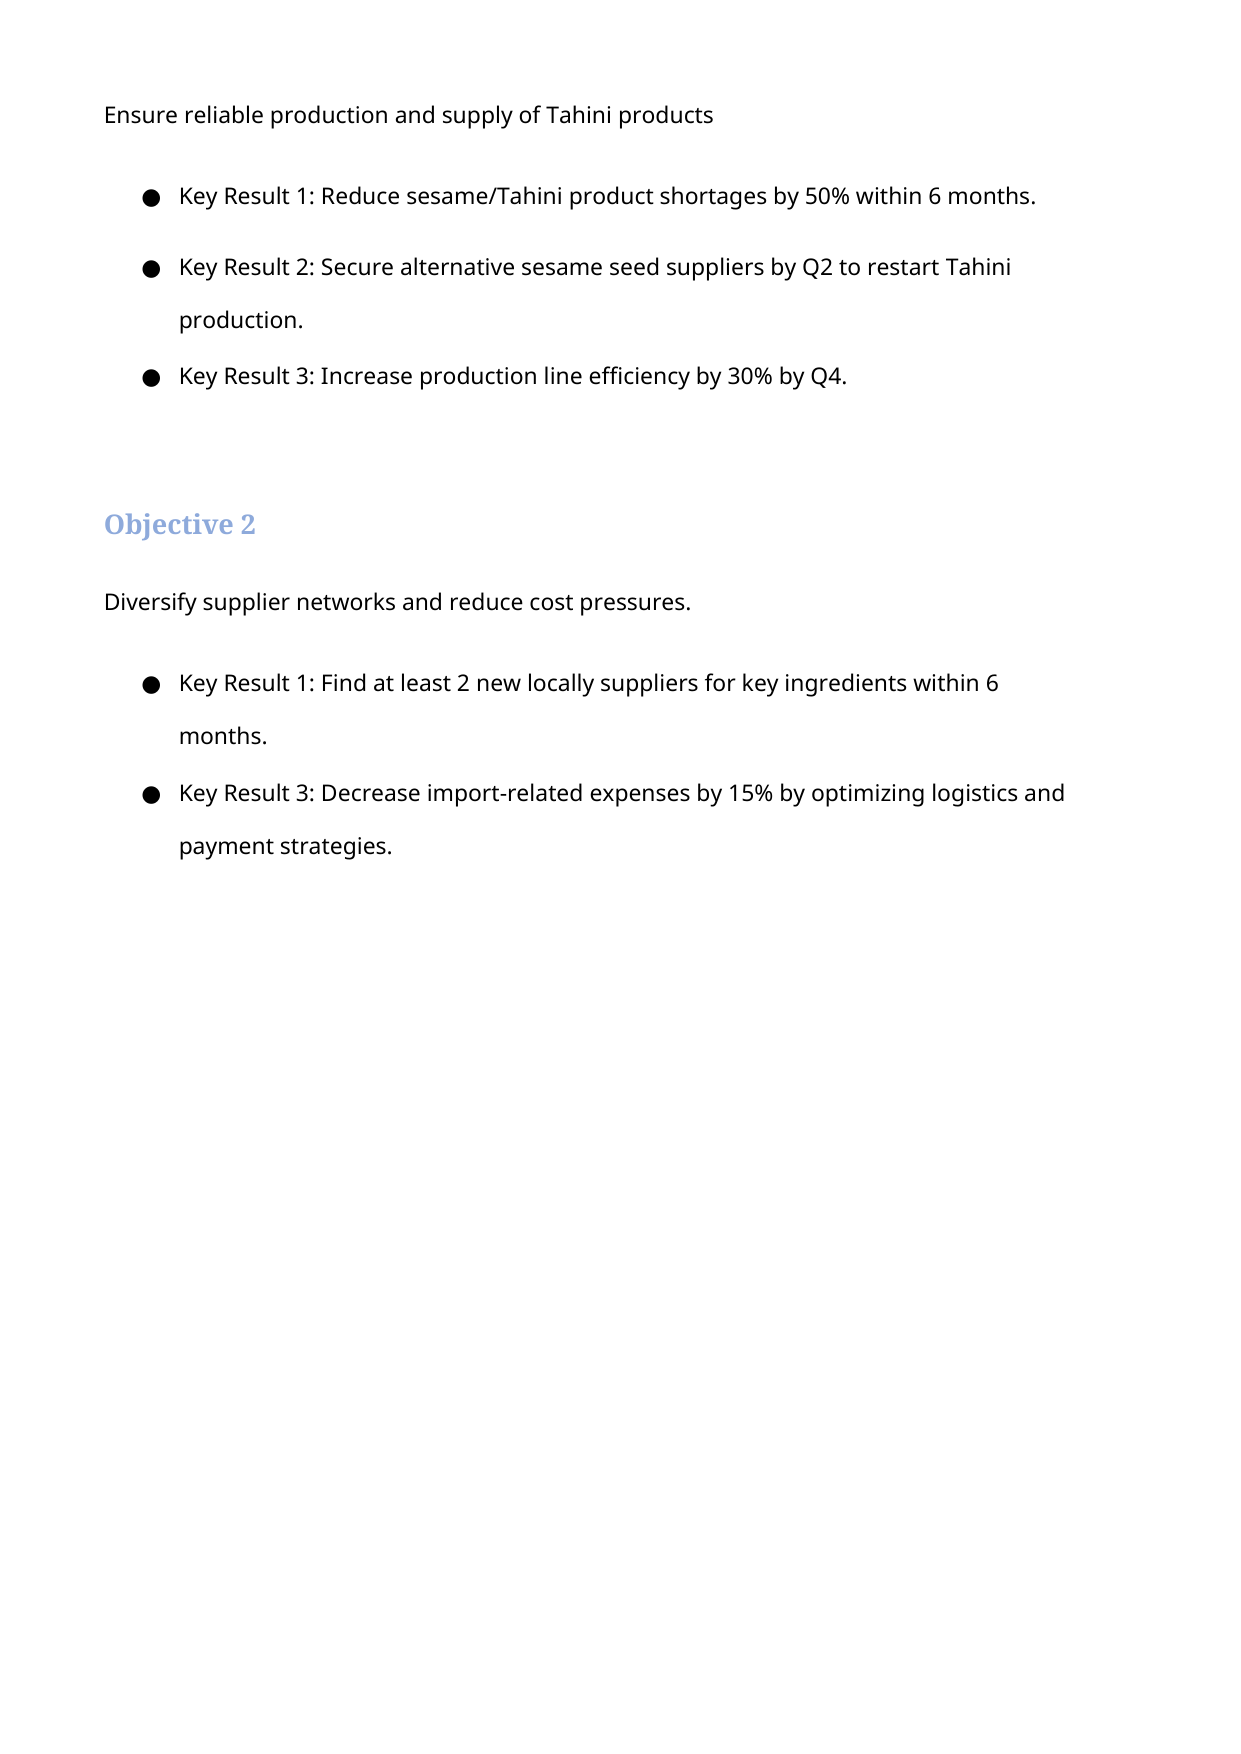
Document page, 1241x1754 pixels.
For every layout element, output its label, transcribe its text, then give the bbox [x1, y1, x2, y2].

text Diversify supplier networks and reduce cost pressures. [103, 586, 1077, 617]
text Ensure reliable production and supply of Tahini products [103, 99, 1077, 130]
list Key Result 2: Secure alternative sesame seed suppliers by Q2 to restart Tahini production. [141, 241, 1077, 335]
list Key Result 1: Reduce sesame/Tahini product shortages by 50% within 6 months. [141, 171, 1077, 218]
list Key Result 3: Decrease import-related expenses by 15% by optimizing logistics and payment strategies. [141, 767, 1077, 861]
list Key Result 1: Find at least 2 new locally suppliers for key ingredients within 6 months. [141, 658, 1077, 752]
subtitle Objective 2 [103, 506, 1077, 542]
list Key Result 3: Increase production line efficiency by 30% by Q4. [141, 351, 1077, 398]
